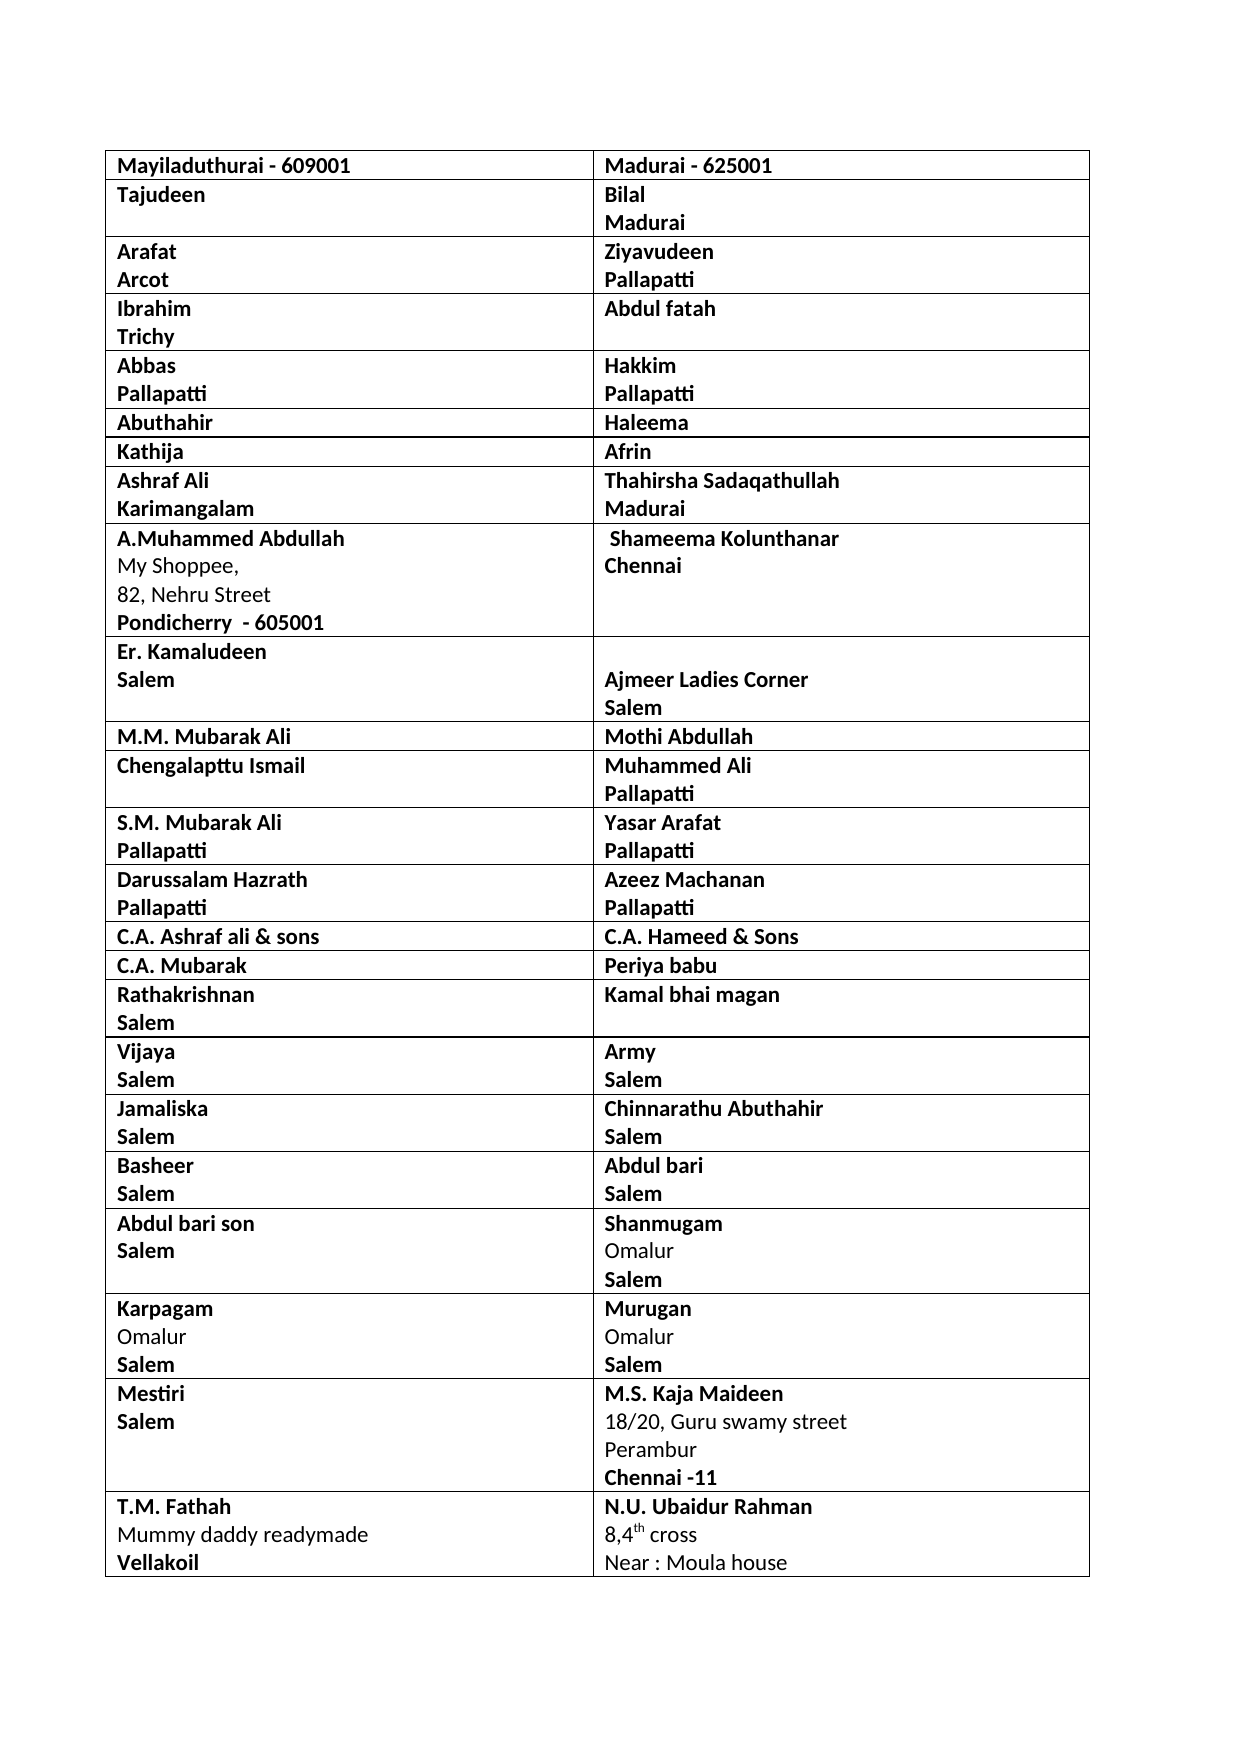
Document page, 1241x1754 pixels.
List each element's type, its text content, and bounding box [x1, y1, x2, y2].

table_cell Abdul bari Salem [594, 1152, 1089, 1208]
table_cell Periya babu [594, 951, 1089, 979]
table_cell M.M. Mubarak Ali [106, 722, 593, 750]
table_cell Vijaya Salem [106, 1038, 593, 1093]
table_cell Afrin [594, 438, 1089, 466]
table_cell Darussalam Hazrath Pallapatti [106, 865, 593, 921]
table_cell Ibrahim Trichy [106, 294, 593, 350]
table_cell Bilal Madurai [594, 180, 1089, 236]
table_cell Chinnarathu Abuthahir Salem [594, 1095, 1089, 1151]
table_cell Abuthahir [106, 409, 593, 436]
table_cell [106, 151, 593, 179]
table_cell Haleema [594, 409, 1089, 436]
table_cell Shameema Kolunthanar Chennai [594, 524, 1089, 636]
table_cell Ziyavudeen Pallapatti [594, 237, 1089, 293]
table_cell Tajudeen [106, 180, 593, 236]
table_cell Ashraf Ali Karimangalam [106, 467, 593, 523]
table_cell M.S. Kaja Maideen 18/20, Guru swamy street Perambur Chennai -11 [594, 1379, 1089, 1491]
table_cell Shanmugam Omalur Salem [594, 1209, 1089, 1293]
table_cell Rathakrishnan Salem [106, 980, 593, 1036]
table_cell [594, 151, 1089, 179]
table_cell C.A. Mubarak [106, 951, 593, 979]
table_cell Jamaliska Salem [106, 1095, 593, 1151]
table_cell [106, 1492, 593, 1576]
table_cell Basheer Salem [106, 1152, 593, 1208]
table_cell C.A. Ashraf ali & sons [106, 922, 593, 950]
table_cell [594, 1492, 1089, 1576]
table_cell Mestiri Salem [106, 1379, 593, 1491]
table_cell Abdul bari son Salem [106, 1209, 593, 1293]
table_cell Abdul fatah [594, 294, 1089, 350]
table_cell Army Salem [594, 1038, 1089, 1093]
table_cell Murugan Omalur Salem [594, 1294, 1089, 1378]
table_cell Mothi Abdullah [594, 722, 1089, 750]
table_cell Muhammed Ali Pallapatti [594, 751, 1089, 807]
table_cell Kamal bhai magan [594, 980, 1089, 1036]
table_cell S.M. Mubarak Ali Pallapatti [106, 808, 593, 864]
table_cell C.A. Hameed & Sons [594, 922, 1089, 950]
table_cell Er. Kamaludeen Salem [106, 637, 593, 721]
table_cell Ajmeer Ladies Corner Salem [594, 637, 1089, 721]
table_cell Thahirsha Sadaqathullah Madurai [594, 467, 1089, 523]
table_cell Karpagam Omalur Salem [106, 1294, 593, 1378]
table_cell Yasar Arafat Pallapatti [594, 808, 1089, 864]
table_cell Abbas Pallapatti [106, 351, 593, 407]
table_cell Azeez Machanan Pallapatti [594, 865, 1089, 921]
table_cell Kathija [106, 438, 593, 466]
table_cell A.Muhammed Abdullah My Shoppee, 82, Nehru Street Pondicherry - 605001 [106, 524, 593, 636]
table_cell Arafat Arcot [106, 237, 593, 293]
table_cell Hakkim Pallapatti [594, 351, 1089, 407]
table_cell Chengalapttu Ismail [106, 751, 593, 807]
